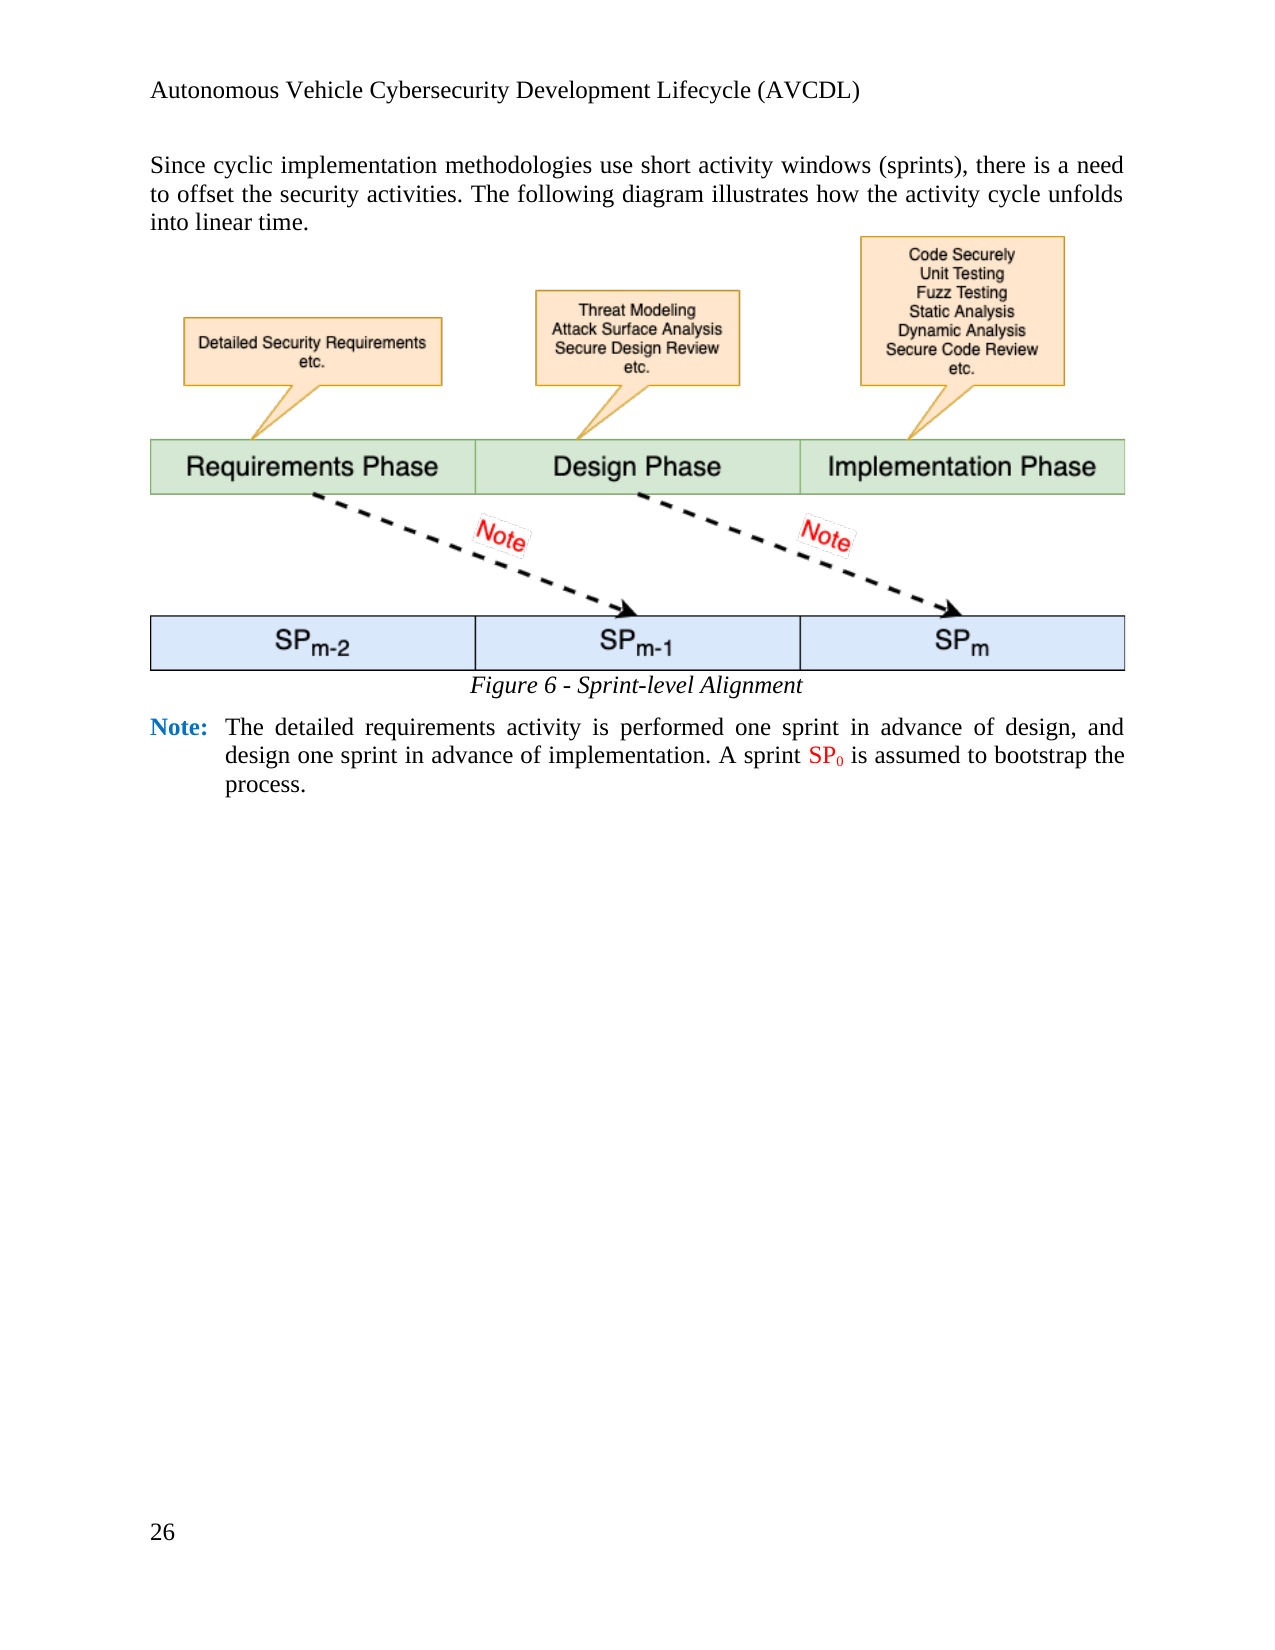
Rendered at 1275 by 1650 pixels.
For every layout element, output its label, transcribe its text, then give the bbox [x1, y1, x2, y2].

text Note: The detailed requirements activity is performed one sprint in advance of design, and design one sprint in advance of implementation. A sprint SP0 is assumed to bootstrap the process. [150, 712, 1125, 798]
text Since cyclic implementation methodologies use short activity windows (sprints), there is a need to offset the security activities. The following diagram illustrates how the activity cycle unfolds into linear time. [150, 150, 1125, 236]
picture [150, 236, 1125, 671]
